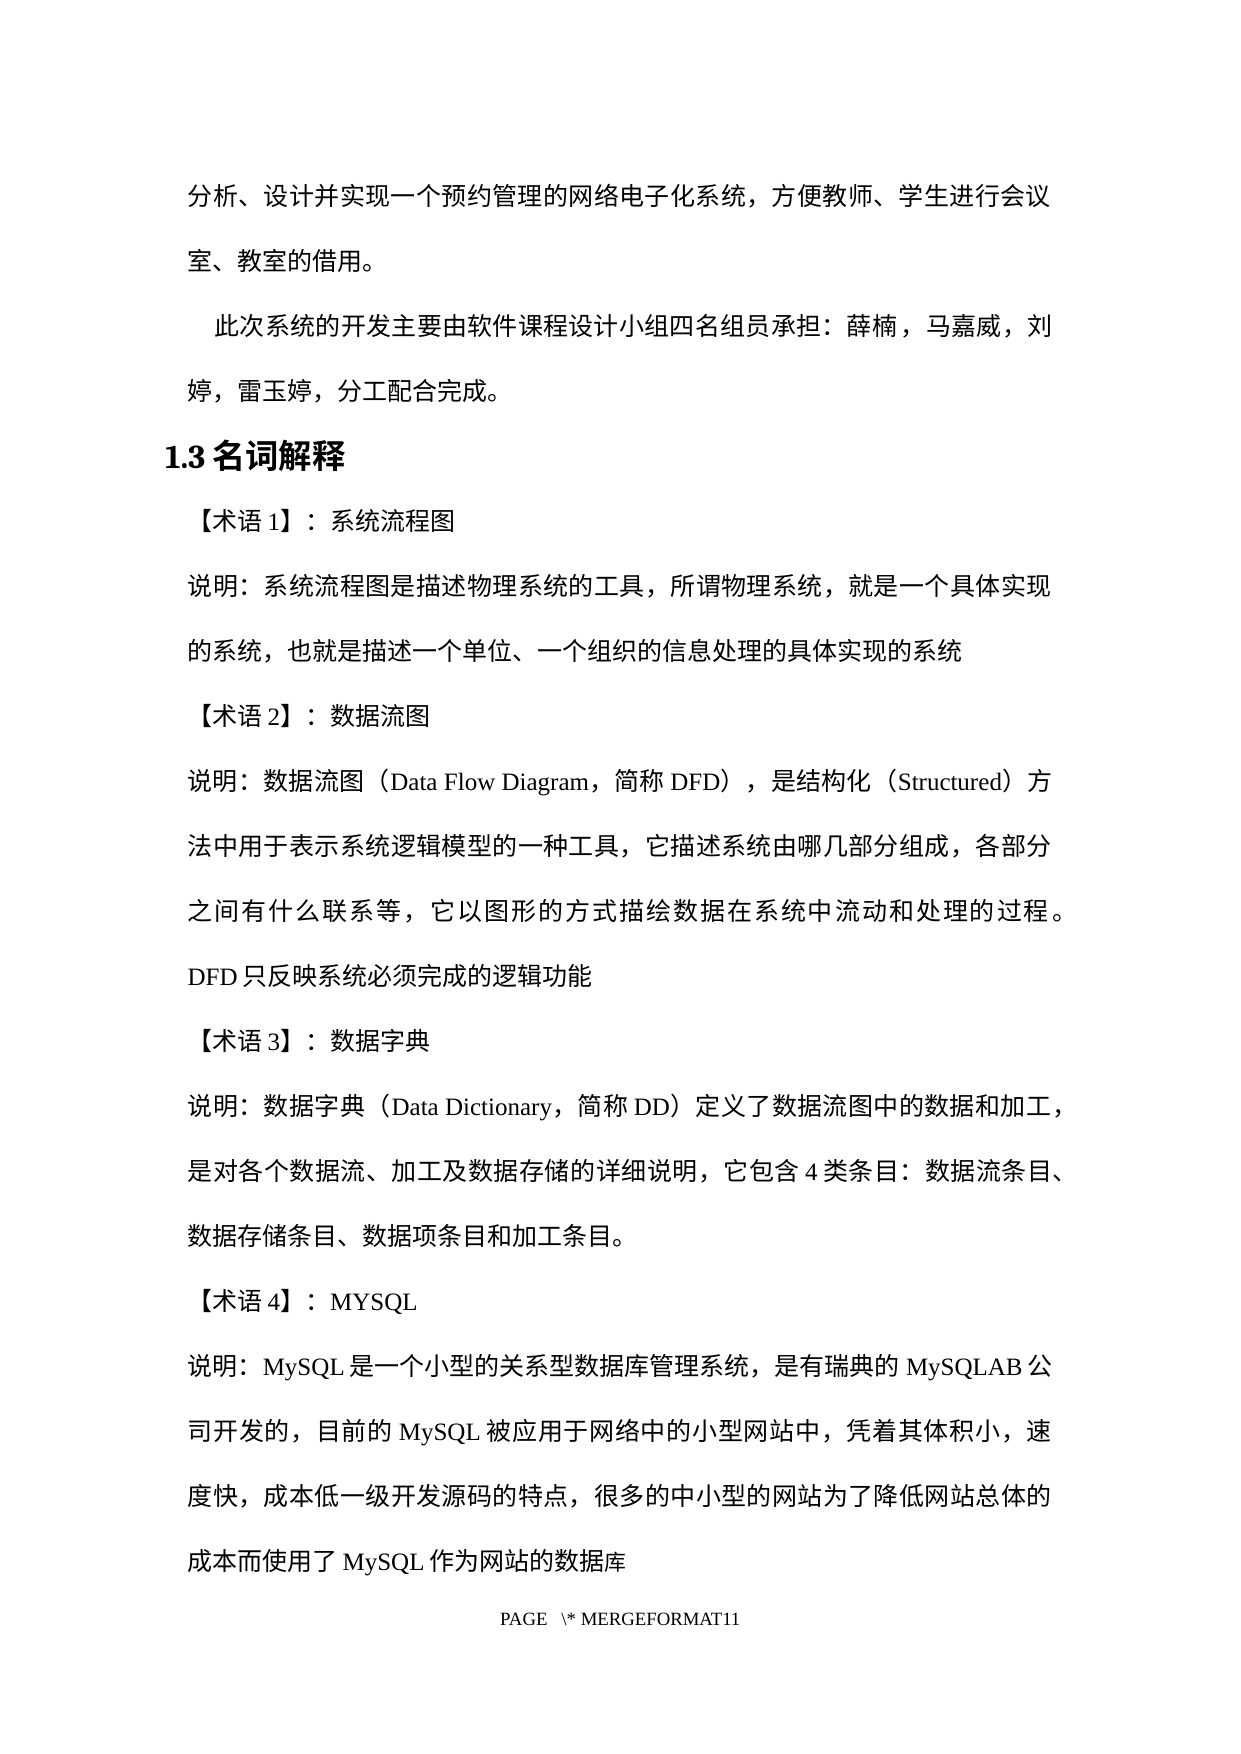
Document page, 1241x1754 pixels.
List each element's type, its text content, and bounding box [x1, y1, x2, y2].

text 说明：数据字典（Data Dictionary，简称DD）定义了数据流图中的数据和加工，是对各个数据流、加工及数据存储的详细说明，它包含4类条目：数据流条目、数据存储条目、数据项条目和加工条目。 [187, 1072, 1053, 1267]
text 说明：数据流图（Data Flow Diagram，简称DFD），是结构化（Structured）方法中用于表示系统逻辑模型的一种工具，它描述系统由哪几部分组成，各部分之间有什么联系等，它以图形的方式描绘数据在系统中流动和处理的过程。DFD只反映系统必须完成的逻辑功能 [187, 747, 1053, 1007]
text 【术语4】：MYSQL [187, 1267, 1053, 1332]
list 1.3名词解释 [143, 422, 1053, 487]
text 此次系统的开发主要由软件课程设计小组四名组员承担：薛楠，马嘉威，刘婷，雷玉婷，分工配合完成。 [187, 292, 1053, 422]
text 【术语1】：系统流程图 [187, 487, 1053, 552]
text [187, 162, 1053, 292]
text 【术语2】：数据流图 [187, 682, 1053, 747]
text 说明：MySQL是一个小型的关系型数据库管理系统，是有瑞典的MySQLAB公司开发的，目前的MySQL被应用于网络中的小型网站中，凭着其体积小，速度快，成本低一级开发源码的特点，很多的中小型的网站为了降低网站总体的成本而使用了MySQL作为网站的数据库 [187, 1332, 1053, 1592]
text 说明：系统流程图是描述物理系统的工具，所谓物理系统，就是一个具体实现的系统，也就是描述一个单位、一个组织的信息处理的具体实现的系统 [187, 552, 1053, 682]
text 【术语3】：数据字典 [187, 1007, 1053, 1072]
